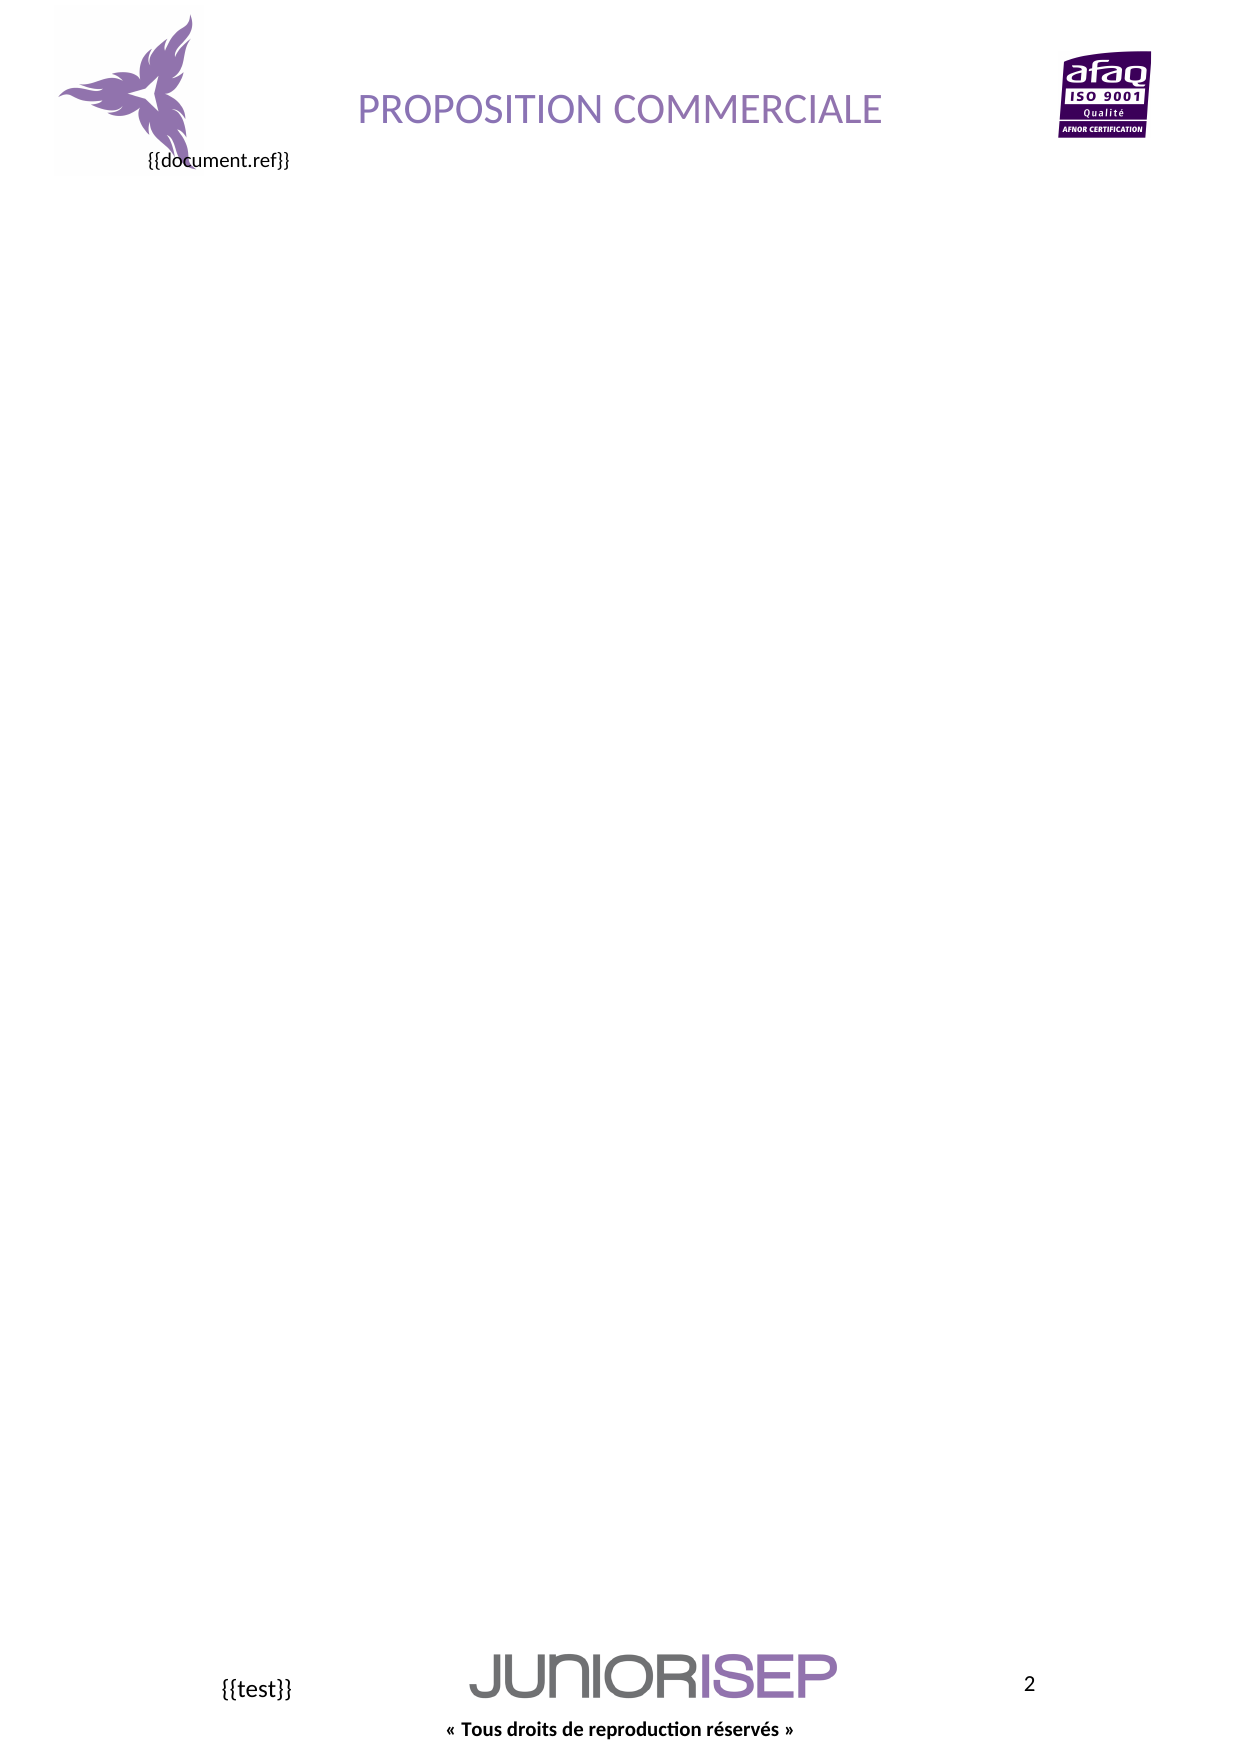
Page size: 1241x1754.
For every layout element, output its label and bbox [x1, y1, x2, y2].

picture [464, 1630, 849, 1716]
picture [53, 5, 204, 176]
picture [1058, 51, 1152, 138]
